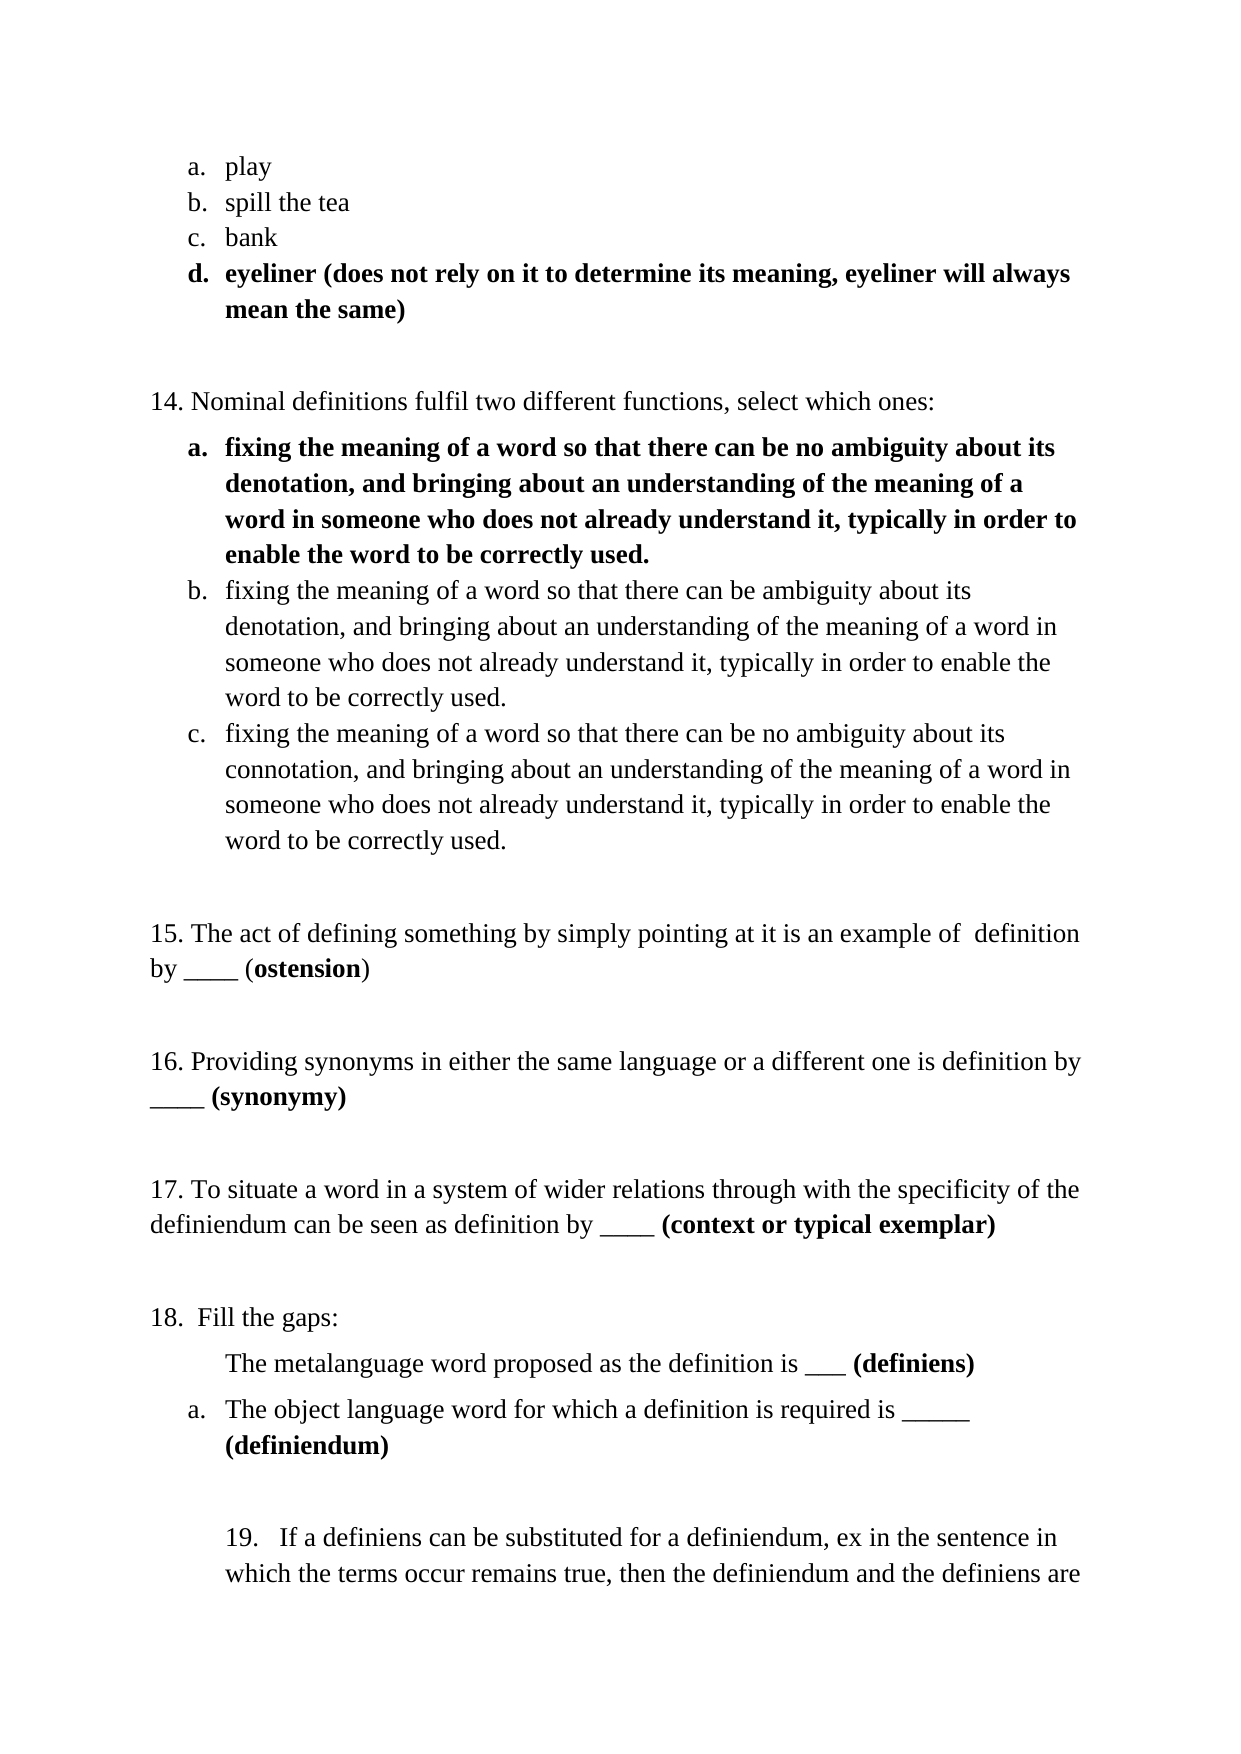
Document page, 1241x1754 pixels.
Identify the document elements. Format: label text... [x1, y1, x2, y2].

text 16. Providing synonyms in either the same language or a different one is definition by ____ (synonymy) [150, 1045, 1090, 1112]
text 15. The act of defining something by simply pointing at it is an example of definition by ____ (ostension) [150, 917, 1090, 983]
list fixing the meaning of a word so that there can be no ambiguity about its denotation, and bringing about an understanding of the meaning of a word in someone who does not already understand it, typically in order to enable the word to be correctly used. [187, 431, 1090, 570]
list play [187, 150, 1090, 181]
text 18. Fill the gaps: [150, 1301, 1090, 1332]
list fixing the meaning of a word so that there can be no ambiguity about its connotation, and bringing about an understanding of the meaning of a word in someone who does not already understand it, typically in order to enable the word to be correctly used. [187, 717, 1090, 856]
list fixing the meaning of a word so that there can be ambiguity about its denotation, and bringing about an understanding of the meaning of a word in someone who does not already understand it, typically in order to enable the word to be correctly used. [187, 574, 1090, 713]
list The object language word for which a definition is required is _____ (definiendum) [187, 1393, 1090, 1460]
list spill the tea [187, 186, 1090, 217]
text 17. To situate a word in a system of wider relations through with the specificity of the definiendum can be seen as definition by ____ (context or typical exemplar) [150, 1173, 1090, 1239]
list bank [187, 221, 1090, 253]
list eyeliner (does not rely on it to determine its meaning, eyeliner will always mean the same) [187, 257, 1090, 324]
text The metalanguage word proposed as the definition is ___ (definiens) [225, 1347, 1090, 1378]
text 14. Nominal definitions fulfil two different functions, select which ones: [150, 385, 1090, 416]
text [225, 1521, 1090, 1588]
